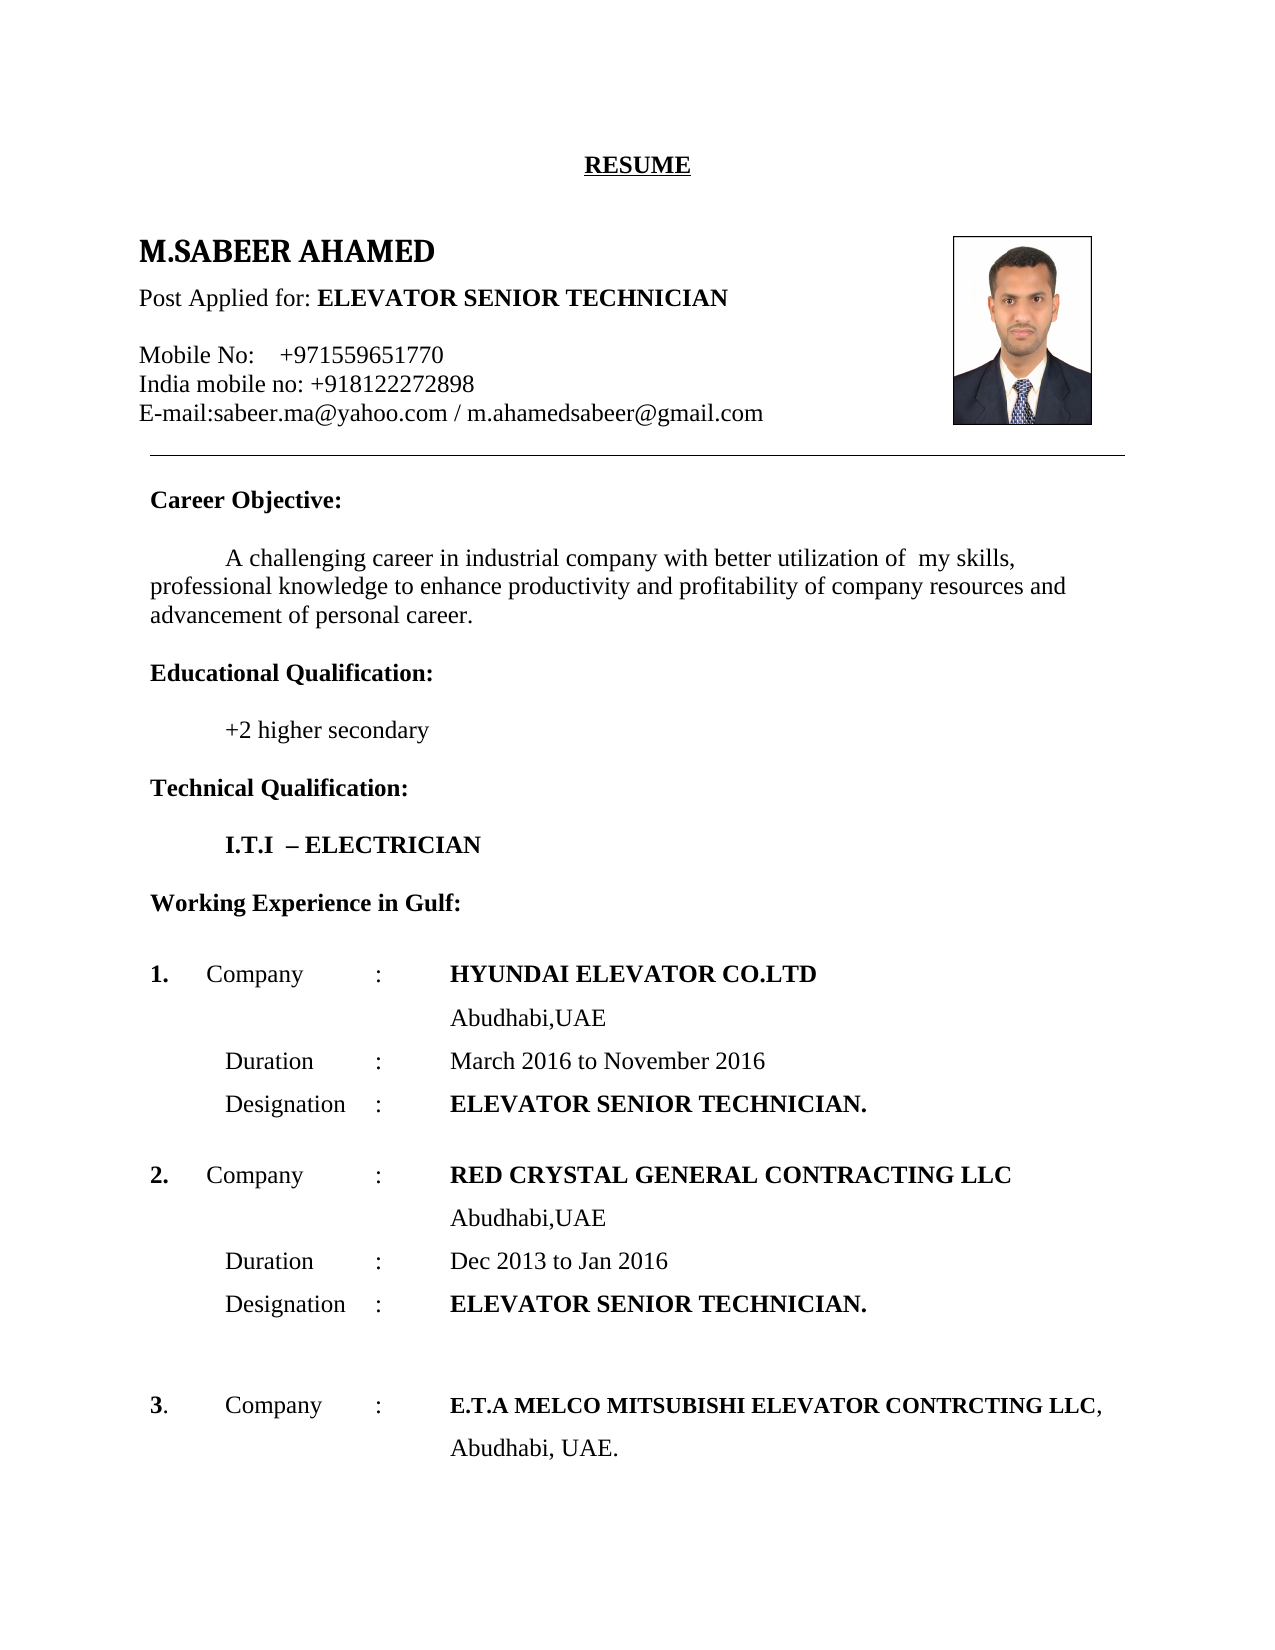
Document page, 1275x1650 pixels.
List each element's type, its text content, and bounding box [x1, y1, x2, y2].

text Working Experience in Gulf: [150, 888, 1125, 916]
text 3. Company : E.T.A MELCO MITSUBISHI ELEVATOR CONTRCTING LLC, [150, 1390, 1125, 1419]
text Abudhabi, UAE. [375, 1433, 1125, 1462]
list Company : HYUNDAI ELEVATOR CO.LTD [150, 959, 1125, 988]
text Technical Qualification: [150, 773, 1125, 801]
table_header M.SABEER AHAMED Post Applied for: ELEVATOR SENIOR TECHNICIAN Mobile No: +971559651770 India mobile no: +918122272898 E-mail:sabeer.ma@yahoo.com / m.ahamedsabeer@gmail.com [128, 208, 898, 427]
text RESUME [150, 150, 1125, 179]
text Educational Qualification: [150, 658, 1125, 686]
text Designation : ELEVATOR SENIOR TECHNICIAN. [150, 1089, 1125, 1118]
picture [954, 237, 1091, 424]
text Career Objective: [150, 485, 1125, 514]
text Duration : Dec 2013 to Jan 2016 [225, 1246, 1125, 1275]
text Duration : March 2016 to November 2016 [225, 1046, 1125, 1074]
text Abudhabi,UAE [450, 1203, 1125, 1232]
text +2 higher secondary [150, 715, 1125, 744]
text A challenging career in industrial company with better utilization of my skills, professional knowledge to enhance productivity and profitability of company resources and advancement of personal career. [150, 543, 1125, 629]
text Designation : ELEVATOR SENIOR TECHNICIAN. [150, 1289, 1125, 1318]
table_header [898, 208, 1147, 427]
text I.T.I – ELECTRICIAN [150, 830, 1125, 859]
list Company : RED CRYSTAL GENERAL CONTRACTING LLC [150, 1160, 1125, 1189]
text Abudhabi,UAE [450, 1003, 1125, 1031]
